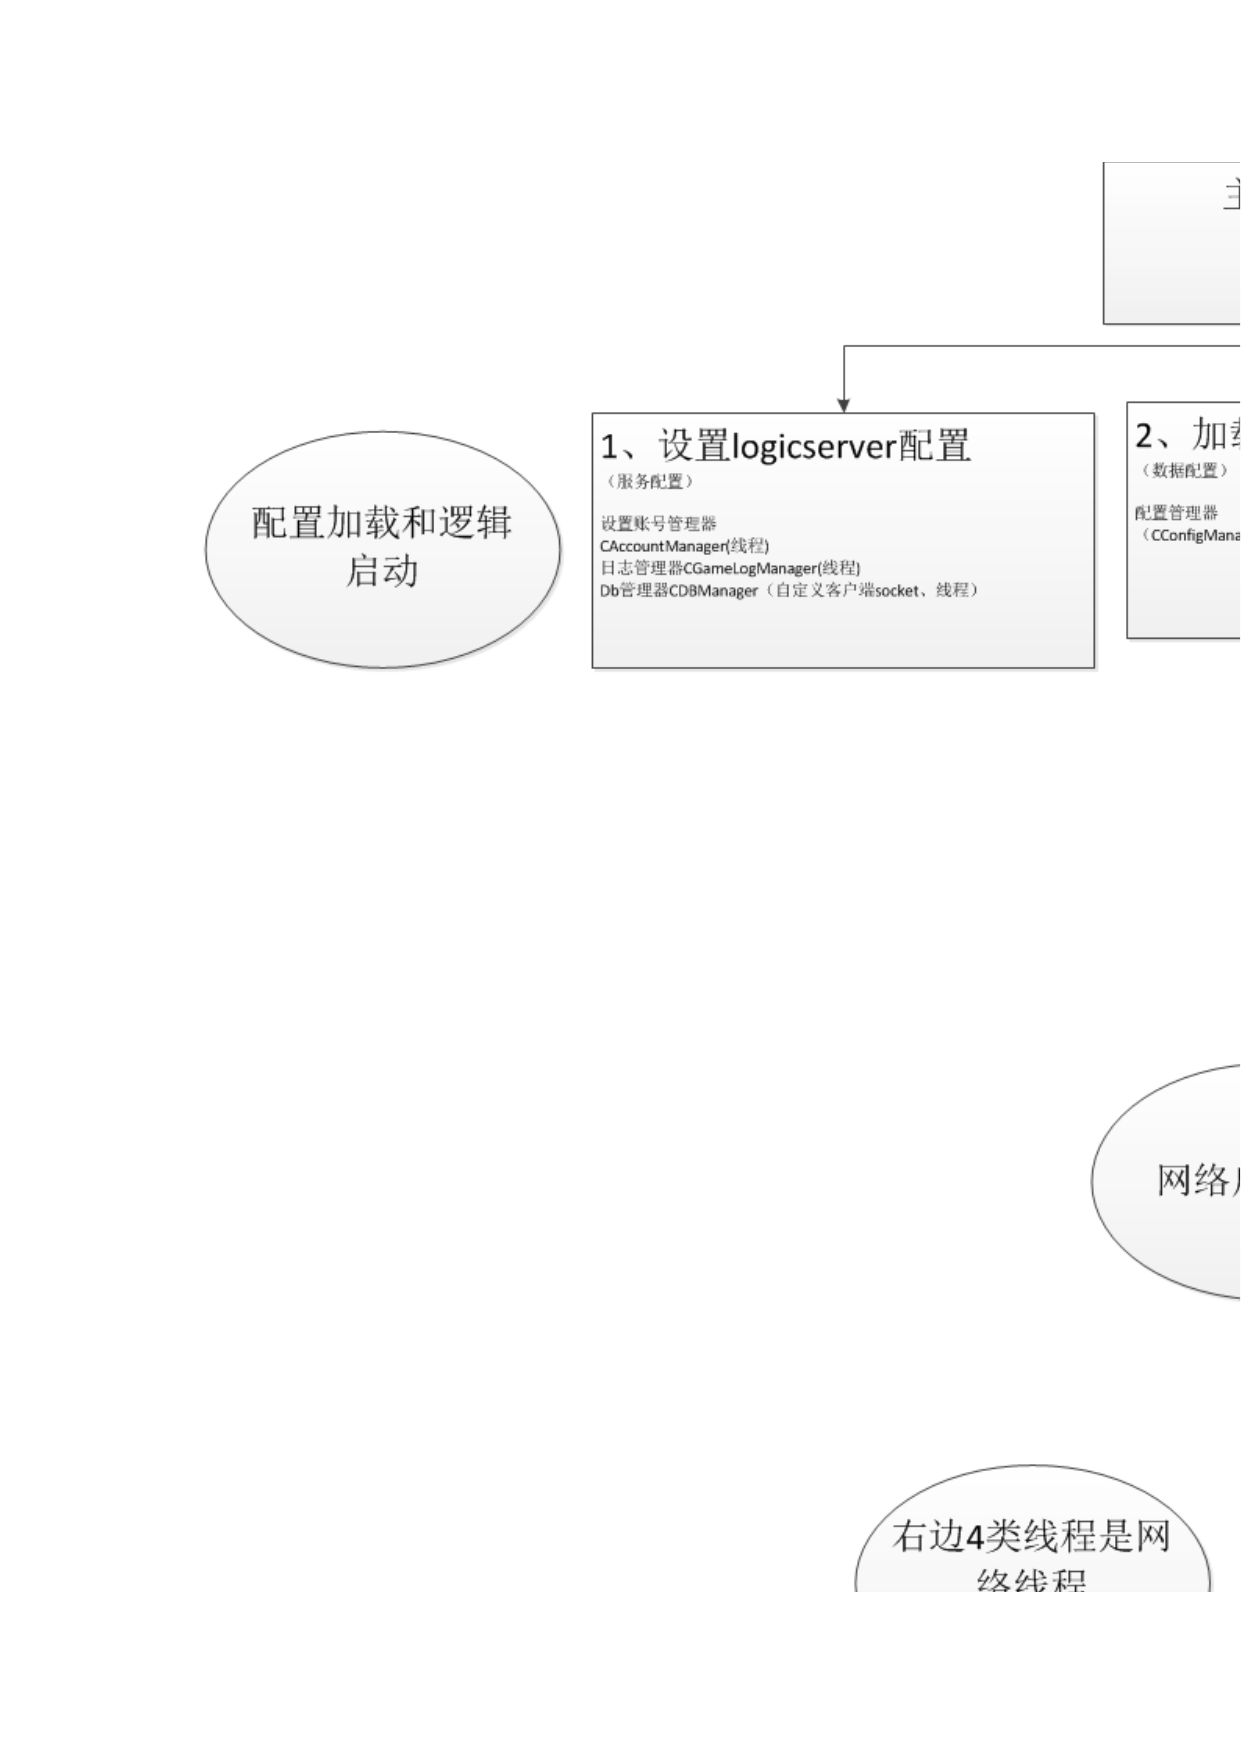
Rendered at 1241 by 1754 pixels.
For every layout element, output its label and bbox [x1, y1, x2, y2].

picture [187, 162, 1241, 1592]
